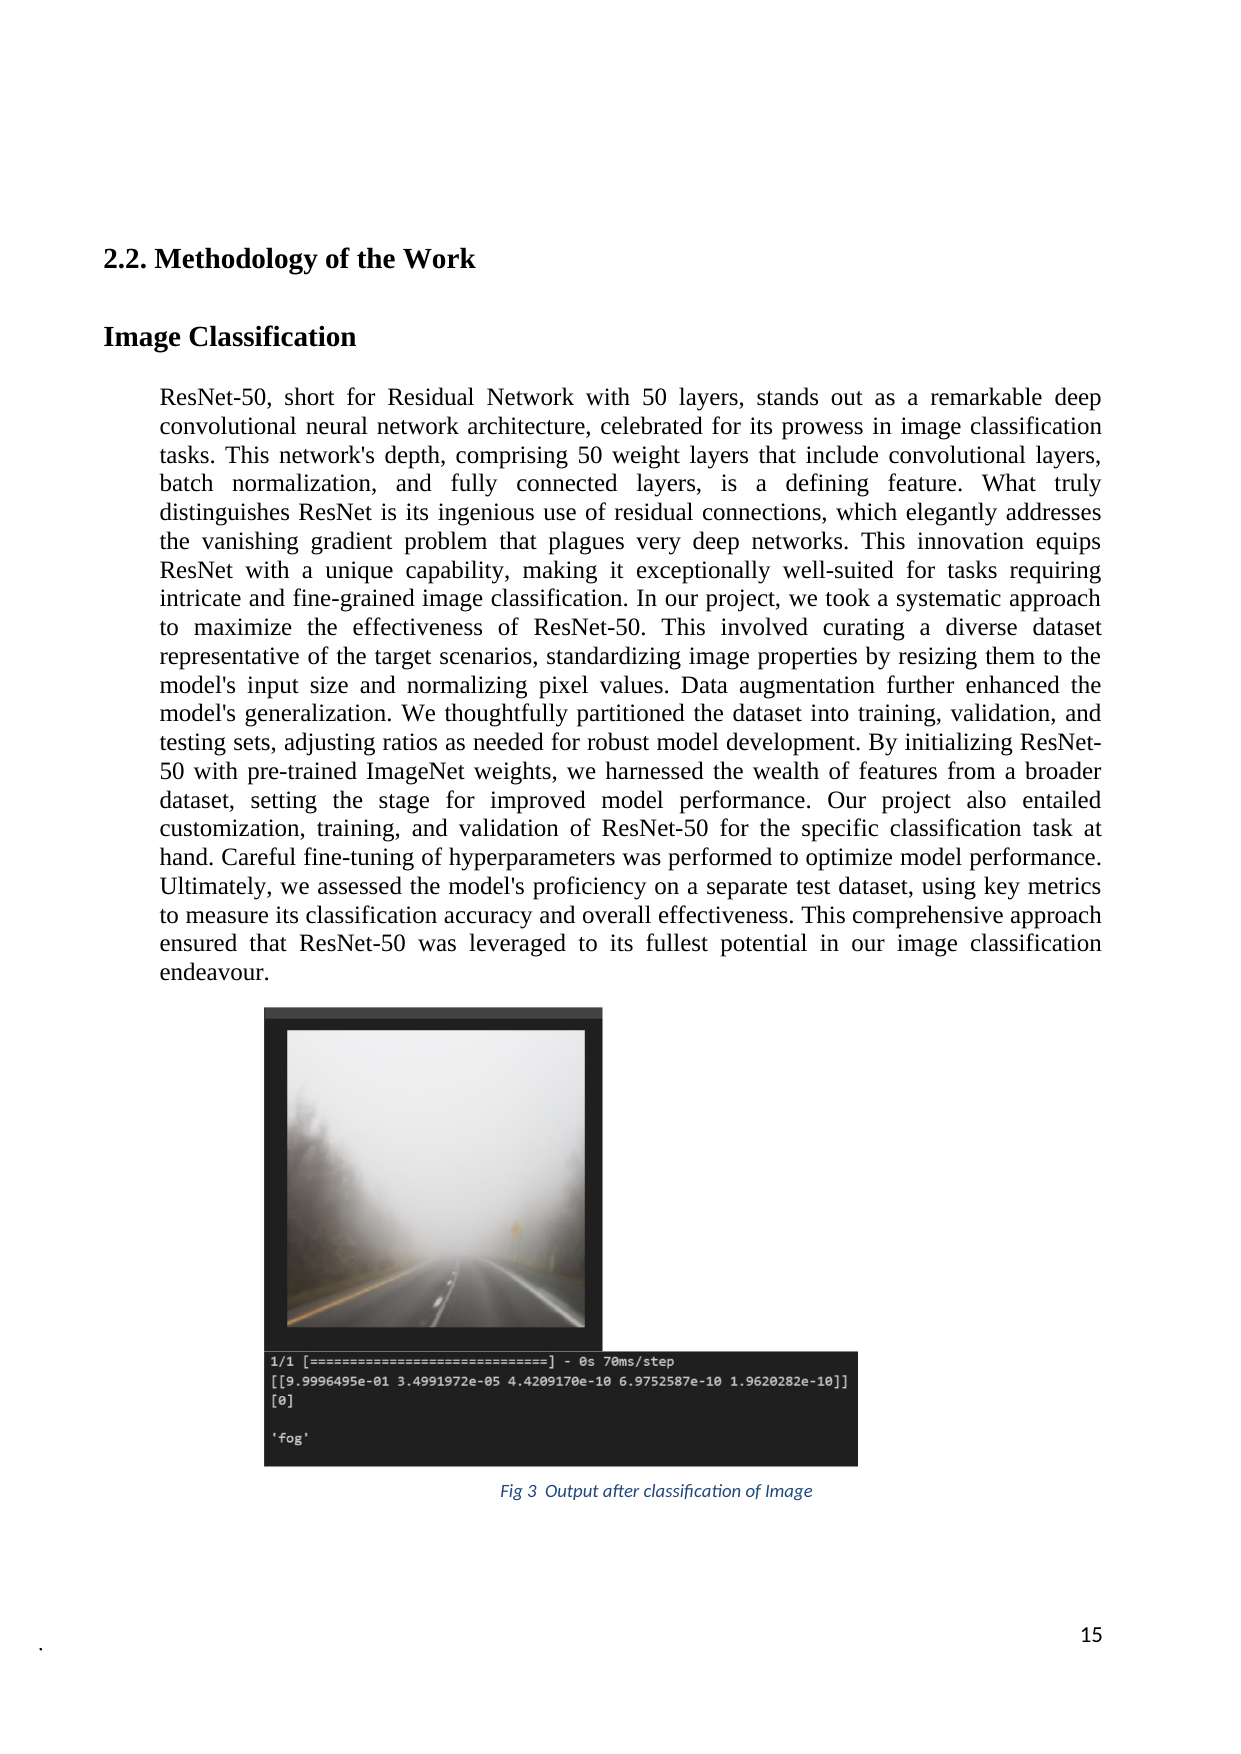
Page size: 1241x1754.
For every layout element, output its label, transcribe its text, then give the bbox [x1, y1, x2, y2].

text 2.2. Methodology of the Work [103, 242, 1187, 275]
picture [185, 996, 1130, 1470]
text ResNet-50, short for Residual Network with 50 layers, stands out as a remarkable deep convolutional neural network architecture, celebrated for its prowess in image classification tasks. This network's depth, comprising 50 weight layers that include convolutional layers, batch normalization, and fully connected layers, is a defining feature. What truly distinguishes ResNet is its ingenious use of residual connections, which elegantly addresses the vanishing gradient problem that plagues very deep networks. This innovation equips ResNet with a unique capability, making it exceptionally well-suited for tasks requiring intricate and fine-grained image classification. In our project, we took a systematic approach to maximize the effectiveness of ResNet-50. This involved curating a diverse dataset representative of the target scenarios, standardizing image properties by resizing them to the model's input size and normalizing pixel values. Data augmentation further enhanced the model's generalization. We thoughtfully partitioned the dataset into training, validation, and testing sets, adjusting ratios as needed for robust model development. By initializing ResNet-50 with pre-trained ImageNet weights, we harnessed the wealth of features from a broader dataset, setting the stage for improved model performance. Our project also entailed customization, training, and validation of ResNet-50 for the specific classification task at hand. Careful fine-tuning of hyperparameters was performed to optimize model performance. Ultimately, we assessed the model's proficiency on a separate test dataset, using key metrics to measure its classification accuracy and overall effectiveness. This comprehensive approach ensured that ResNet-50 was leveraged to its fullest potential in our image classification endeavour. [159, 382, 1103, 986]
text Image Classification [103, 319, 1187, 352]
